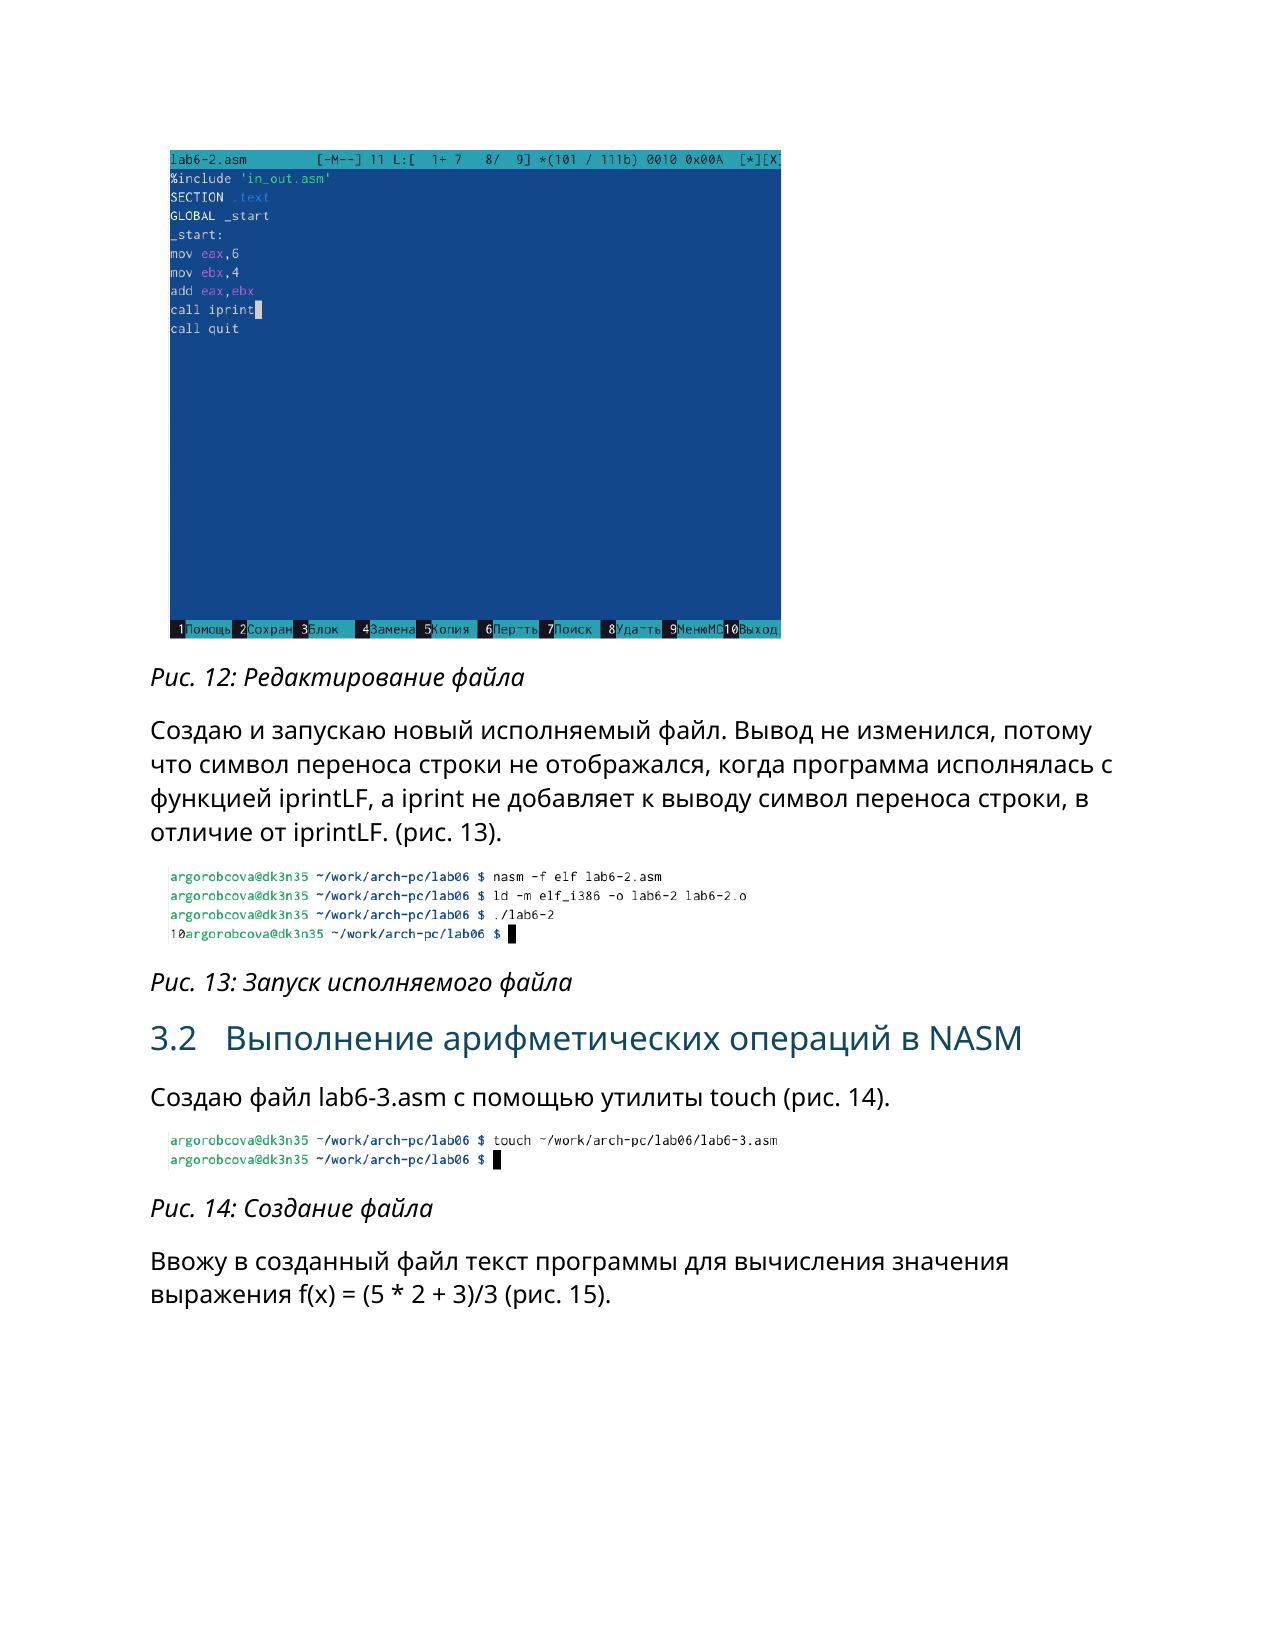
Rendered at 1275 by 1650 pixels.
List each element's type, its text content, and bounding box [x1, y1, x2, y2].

subtitle 3.2 Выполнение арифметических операций в NASM [150, 1015, 1125, 1060]
text Рис. 14: Создание файла [150, 1190, 1125, 1224]
text Рис. 13: Запуск исполняемого файла [150, 964, 1125, 998]
text Создаю файл lab6-3.asm с помощью утилиты touch (рис. 14). [150, 1079, 1125, 1113]
picture [168, 150, 782, 639]
text Ввожу в созданный файл текст программы для вычисления значения выражения f(x) = (5 * 2 + 3)/3 (рис. 15). [150, 1243, 1125, 1311]
picture [168, 1132, 782, 1170]
text Рис. 12: Редактирование файла [150, 660, 1125, 694]
picture [168, 867, 782, 944]
text Создаю и запускаю новый исполняемый файл. Вывод не изменился, потому что символ переноса строки не отображался, когда программа исполнялась с функцией iprintLF, а iprint не добавляет к выводу символ переноса строки, в отличие от iprintLF. (рис. 13). [150, 713, 1125, 849]
